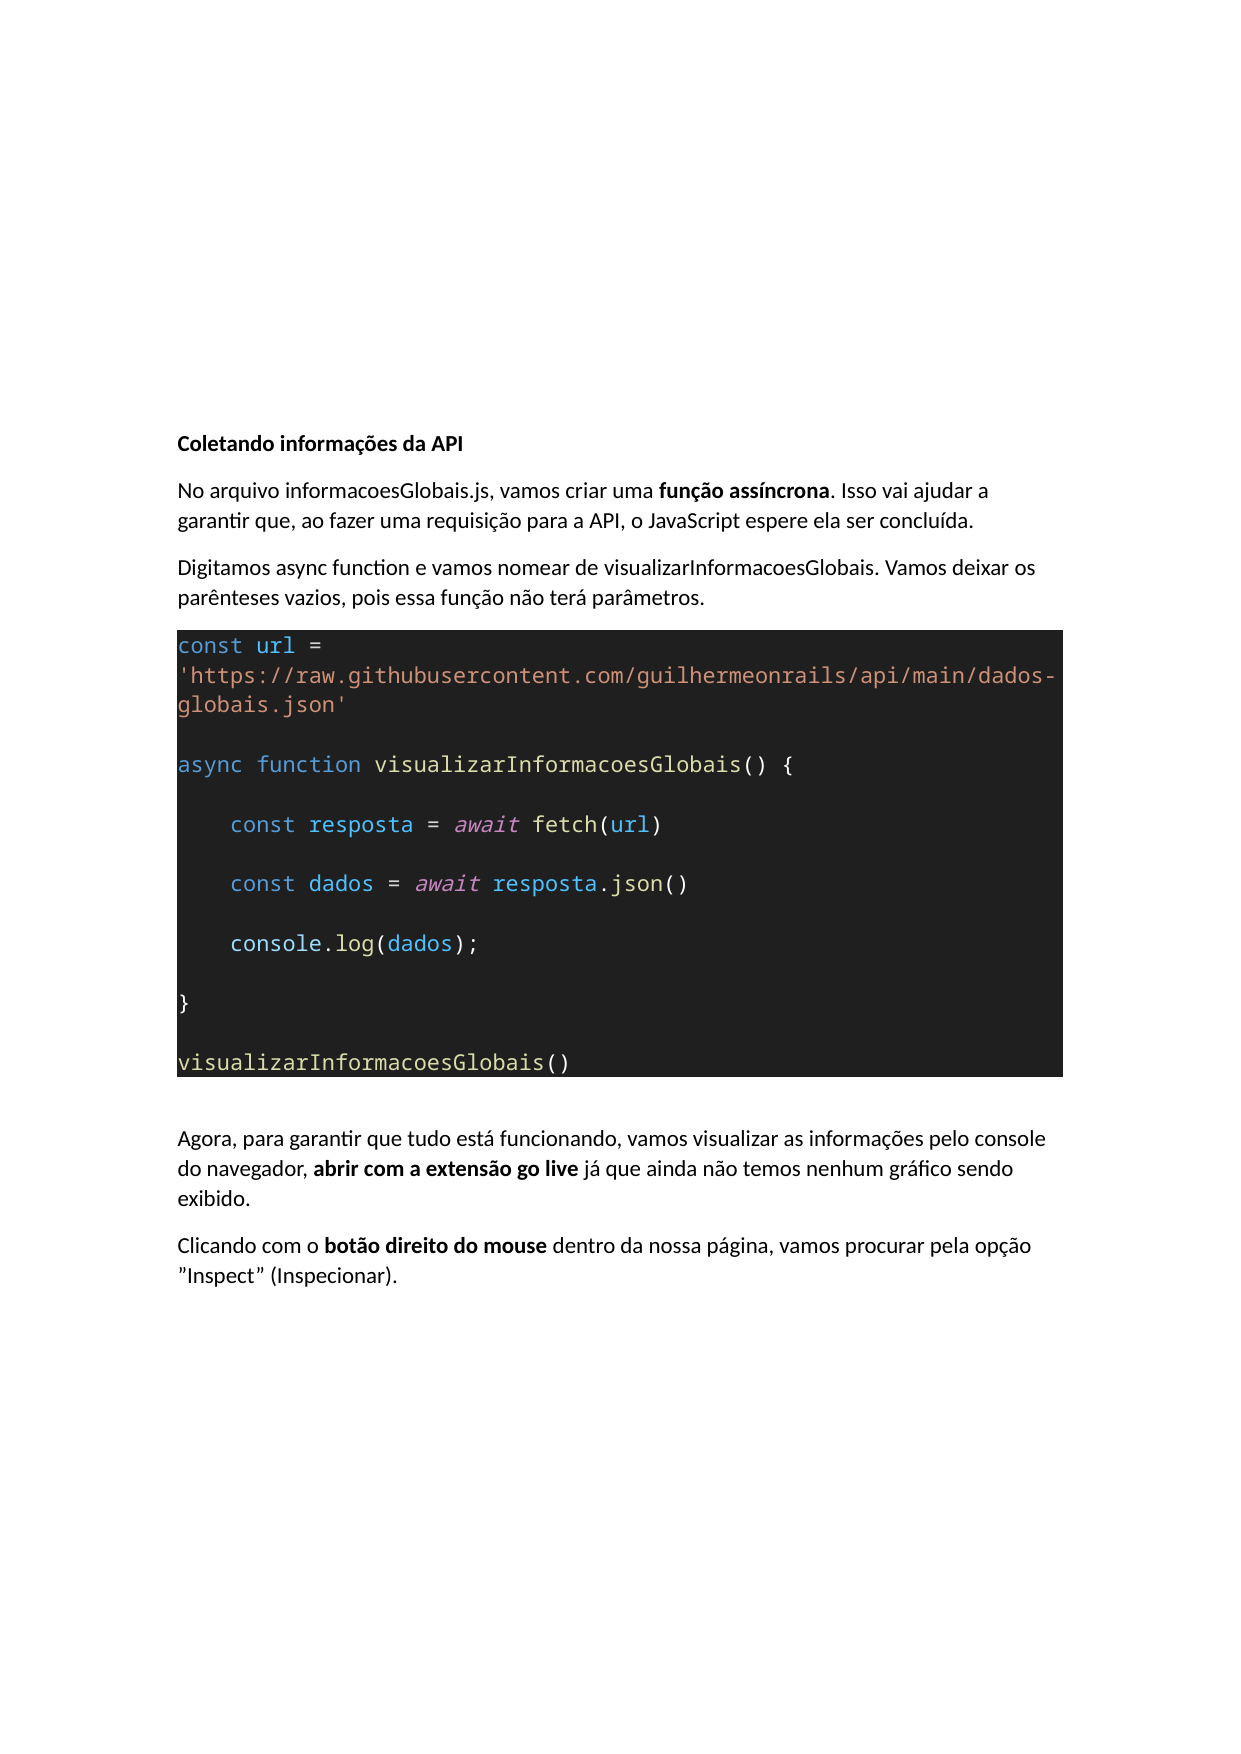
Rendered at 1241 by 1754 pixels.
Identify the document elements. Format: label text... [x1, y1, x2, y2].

text const url = 'https://raw.githubusercontent.com/guilhermeonrails/api/main/dados-globais.json' [177, 630, 1063, 719]
text Digitamos async function e vamos nomear de visualizarInformacoesGlobais. Vamos deixar os parênteses vazios, pois essa função não terá parâmetros. [177, 553, 1063, 611]
text console.log(dados); [177, 928, 1063, 958]
text No arquivo informacoesGlobais.js, vamos criar uma função assíncrona. Isso vai ajudar a garantir que, ao fazer uma requisição para a API, o JavaScript espere ela ser concluída. [177, 476, 1063, 534]
text Coletando informações da API [177, 429, 1063, 457]
text const resposta = await fetch(url) [177, 809, 1063, 838]
text async function visualizarInformacoesGlobais() { [177, 749, 1063, 779]
text } [177, 987, 1063, 1017]
text visualizarInformacoesGlobais() [177, 1047, 1063, 1077]
text const dados = await resposta.json() [177, 868, 1063, 898]
text Clicando com o botão direito do mouse dentro da nossa página, vamos procurar pela opção ”Inspect” (Inspecionar). [177, 1231, 1063, 1289]
text Agora, para garantir que tudo está funcionando, vamos visualizar as informações pelo console do navegador, abrir com a extensão go live já que ainda não temos nenhum gráfico sendo exibido. [177, 1124, 1063, 1212]
